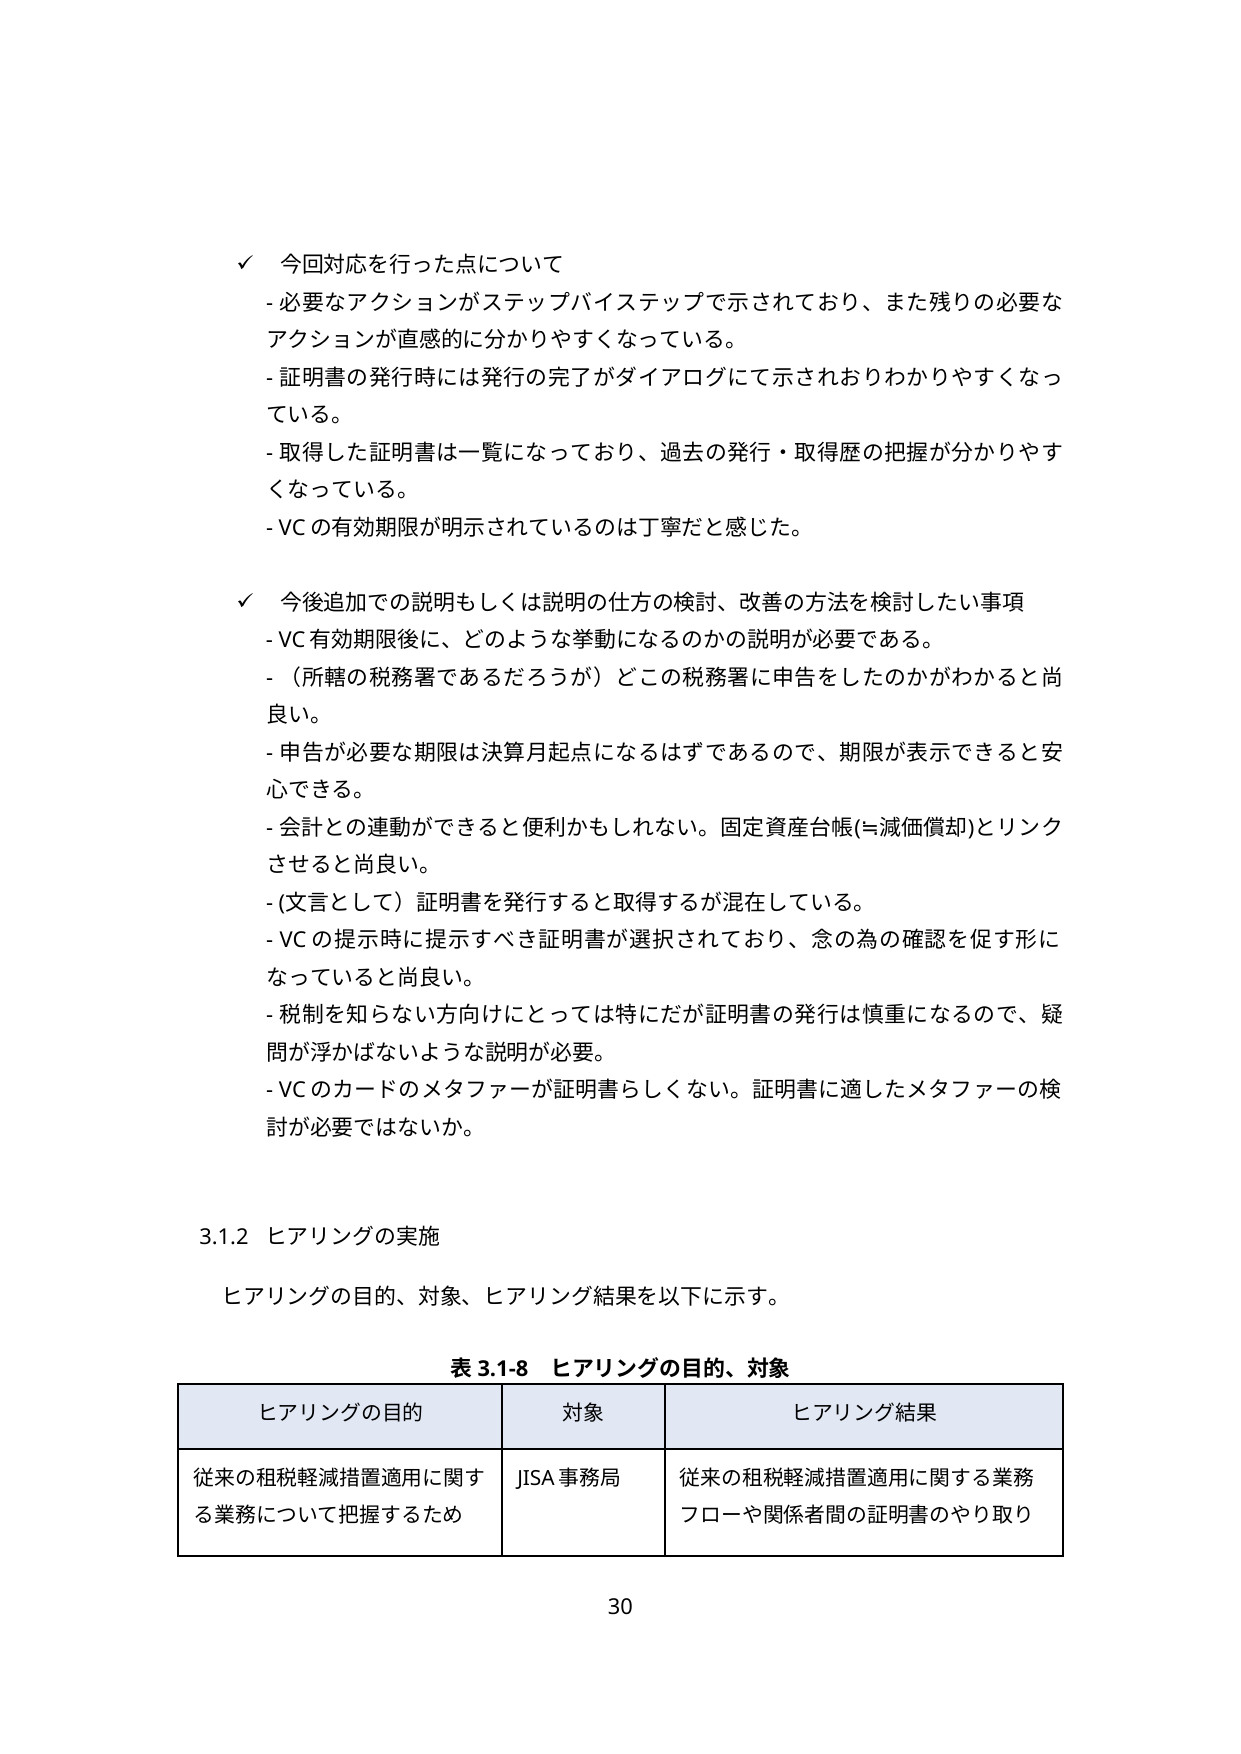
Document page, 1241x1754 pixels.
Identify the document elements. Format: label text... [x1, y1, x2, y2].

text - VCの提示時に提示すべき証明書が選択されており、念の為の確認を促す形になっていると尚良い。 [266, 919, 1063, 994]
text - 税制を知らない方向けにとっては特にだが証明書の発行は慎重になるので、疑問が浮かばないような説明が必要。 [266, 994, 1063, 1069]
subtitle ヒアリングの実施 [199, 1219, 1041, 1251]
text ヒアリングの目的、対象、ヒアリング結果を以下に示す。 [177, 1276, 1063, 1314]
table_header ヒアリングの目的 [179, 1385, 501, 1448]
text - 会計との連動ができると便利かもしれない。固定資産台帳(≒減価償却)とリンクさせると尚良い。 [266, 807, 1063, 882]
text - 申告が必要な期限は決算月起点になるはずであるので、期限が表示できると安心できる。 [266, 732, 1063, 807]
text - (文言として）証明書を発行すると取得するが混在している。 [266, 882, 1063, 919]
text - VC有効期限後に、どのような挙動になるのかの説明が必要である。 [266, 619, 1063, 657]
list 今後追加での説明もしくは説明の仕方の検討、改善の方法を検討したい事項 [236, 582, 1063, 619]
list 今回対応を行った点について [236, 244, 1063, 282]
text - 証明書の発行時には発行の完了がダイアログにて示されおりわかりやすくなっている。 [266, 357, 1063, 432]
text - 必要なアクションがステップバイステップで示されており、また残りの必要なアクションが直感的に分かりやすくなっている。 [266, 282, 1063, 357]
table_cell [179, 1450, 501, 1555]
table_cell JISA事務局 [503, 1450, 664, 1555]
text - VCのカードのメタファーが証明書らしくない。証明書に適したメタファーの検討が必要ではないか。 [266, 1069, 1063, 1144]
text - （所轄の税務署であるだろうが）どこの税務署に申告をしたのかがわかると尚良い。 [266, 657, 1063, 732]
text - VCの有効期限が明示されているのは丁寧だと感じた。 [266, 507, 1063, 544]
table_header 対象 [503, 1385, 664, 1448]
table_header ヒアリング結果 [666, 1385, 1062, 1448]
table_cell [666, 1450, 1062, 1555]
text - 取得した証明書は一覧になっており、過去の発行・取得歴の把握が分かりやすくなっている。 [266, 432, 1063, 507]
